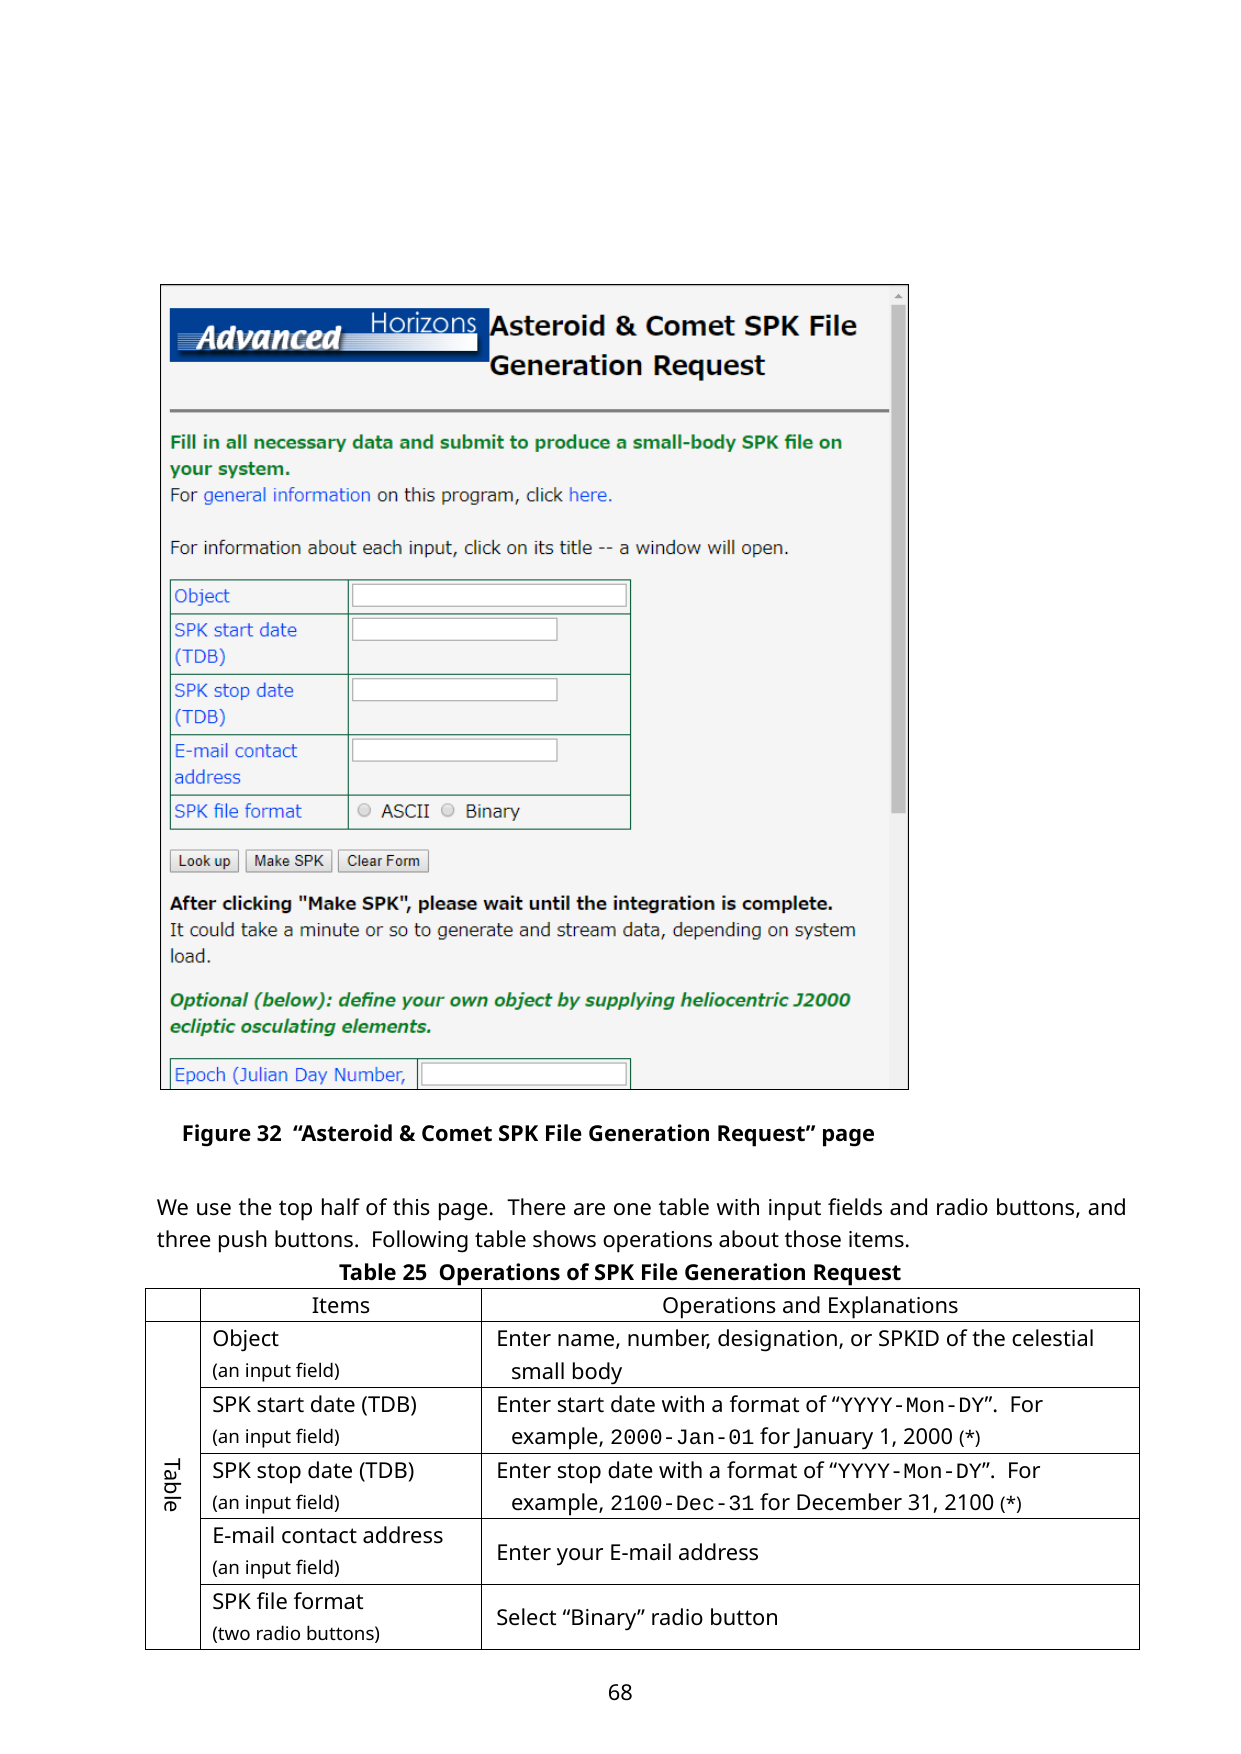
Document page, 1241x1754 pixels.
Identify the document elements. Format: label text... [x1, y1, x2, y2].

table_header [146, 1289, 200, 1321]
table_cell Enter name, number, designation, or SPKID of the celestial small body [482, 1322, 1139, 1387]
table_cell Table [146, 1322, 200, 1649]
picture [161, 285, 908, 1089]
table_cell Object (an input field) [201, 1322, 481, 1387]
text We use the top half of this page. There are one table with input fields and radio buttons, and three push buttons. Following table shows operations about those items. [157, 1191, 1128, 1256]
table_cell Enter start date with a format of “YYYY-Mon-DY”. For example, 2000-Jan-01 for January 1, 2000 (*) [482, 1388, 1139, 1452]
table_cell SPK stop date (TDB) (an input field) [201, 1454, 481, 1518]
table_cell SPK start date (TDB) (an input field) [201, 1388, 481, 1452]
table_cell Enter stop date with a format of “YYYY-Mon-DY”. For example, 2100-Dec-31 for December 31, 2100 (*) [482, 1454, 1139, 1518]
table_cell Enter your E-mail address [482, 1519, 1139, 1584]
table_cell Select “Binary” radio button [482, 1585, 1139, 1649]
table_header Items [201, 1289, 481, 1321]
table_cell E-mail contact address (an input field) [201, 1519, 481, 1584]
table_cell SPK file format (two radio buttons) [201, 1585, 481, 1649]
table_header Operations and Explanations [482, 1289, 1139, 1321]
